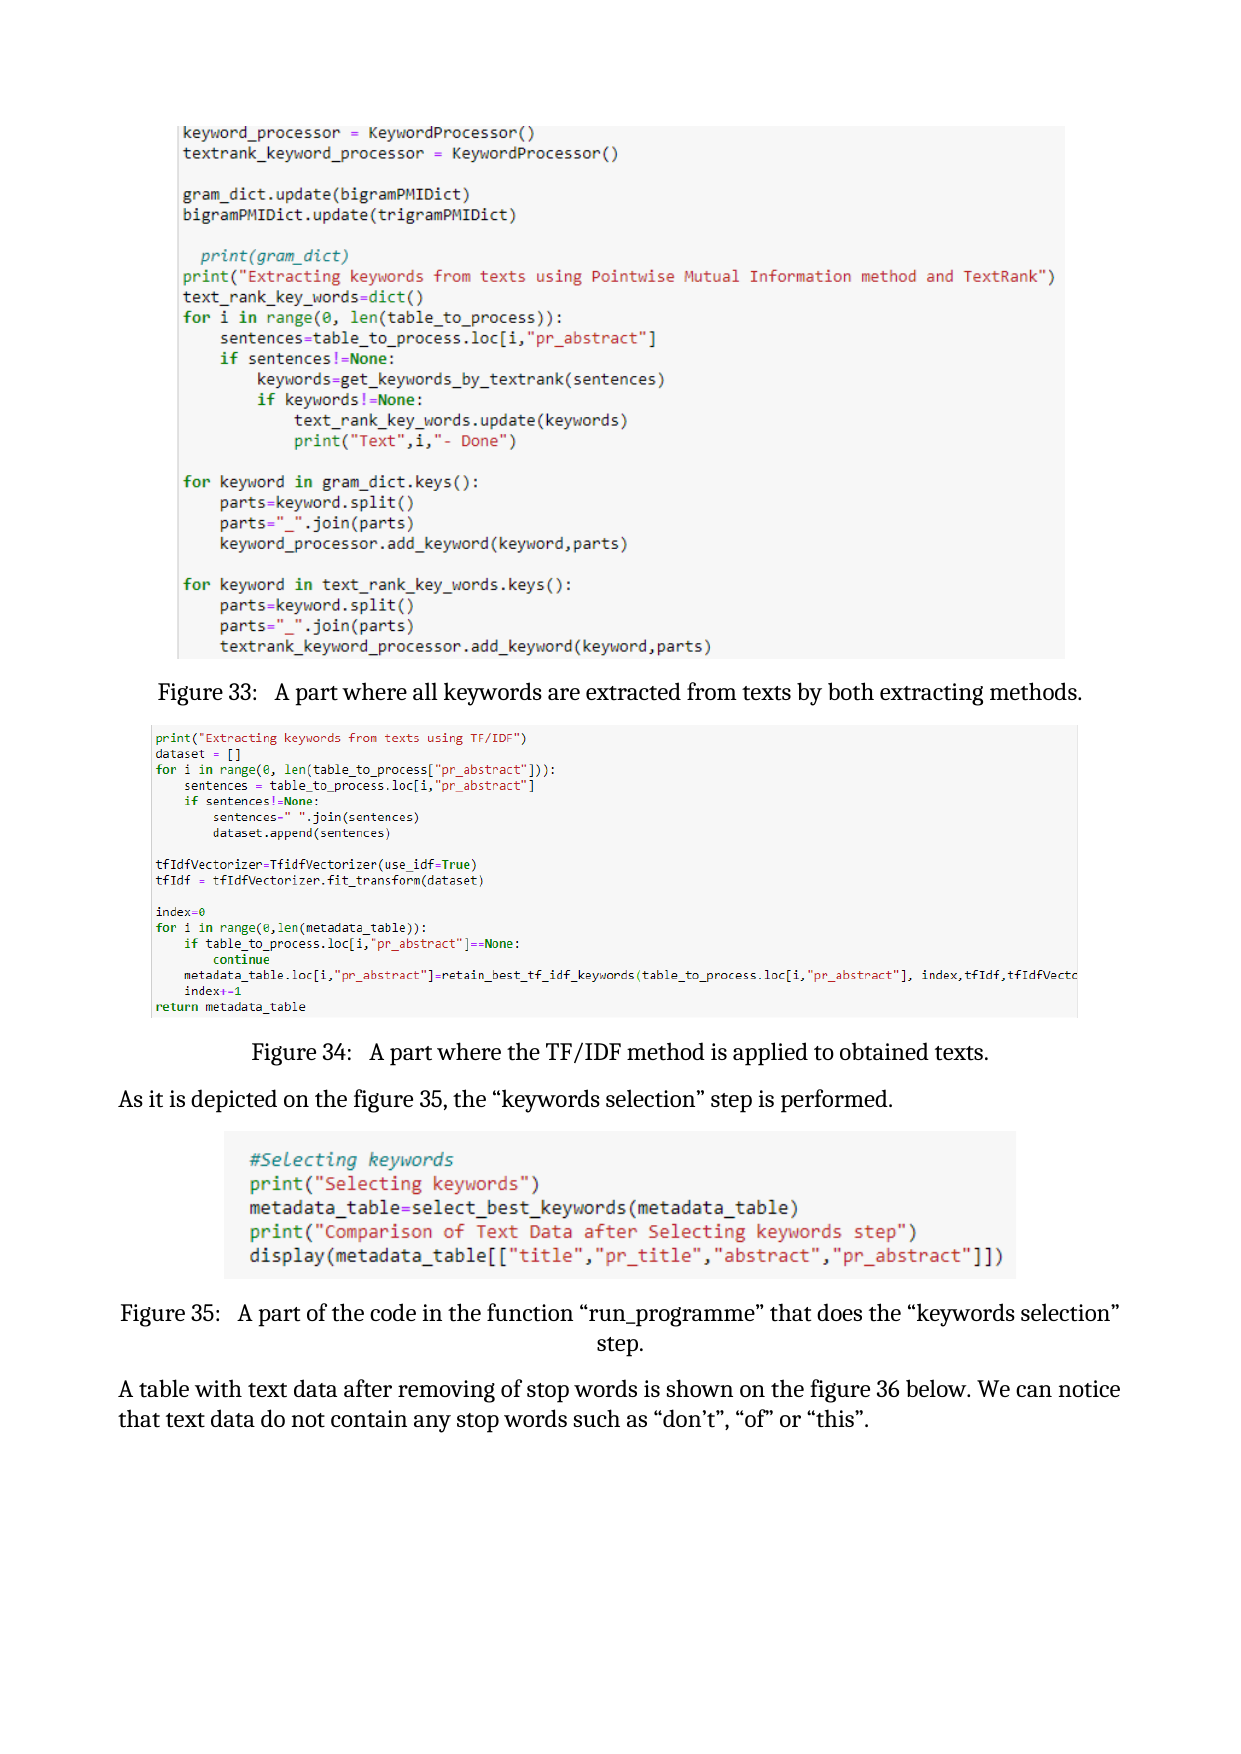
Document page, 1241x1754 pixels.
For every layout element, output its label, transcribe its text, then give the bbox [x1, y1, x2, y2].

text As it is depicted on the figure 35, the “keywords selection” step is performed. [118, 1084, 1122, 1113]
picture [150, 725, 1091, 1018]
text Figure 34: A part where the TF/IDF method is applied to obtained texts. [118, 1038, 1122, 1066]
picture [224, 1131, 1017, 1279]
text A table with text data after removing of stop words is shown on the figure 36 below. We can notice that text data do not contain any stop words such as “don’t”, “of” or “this”. [118, 1375, 1122, 1434]
text Figure 33: A part where all keywords are extracted from texts by both extracting methods. [118, 678, 1122, 707]
text Figure 35: A part of the code in the function “run_programme” that does the “keywords selection” step. [118, 1298, 1122, 1357]
picture [175, 126, 1065, 659]
